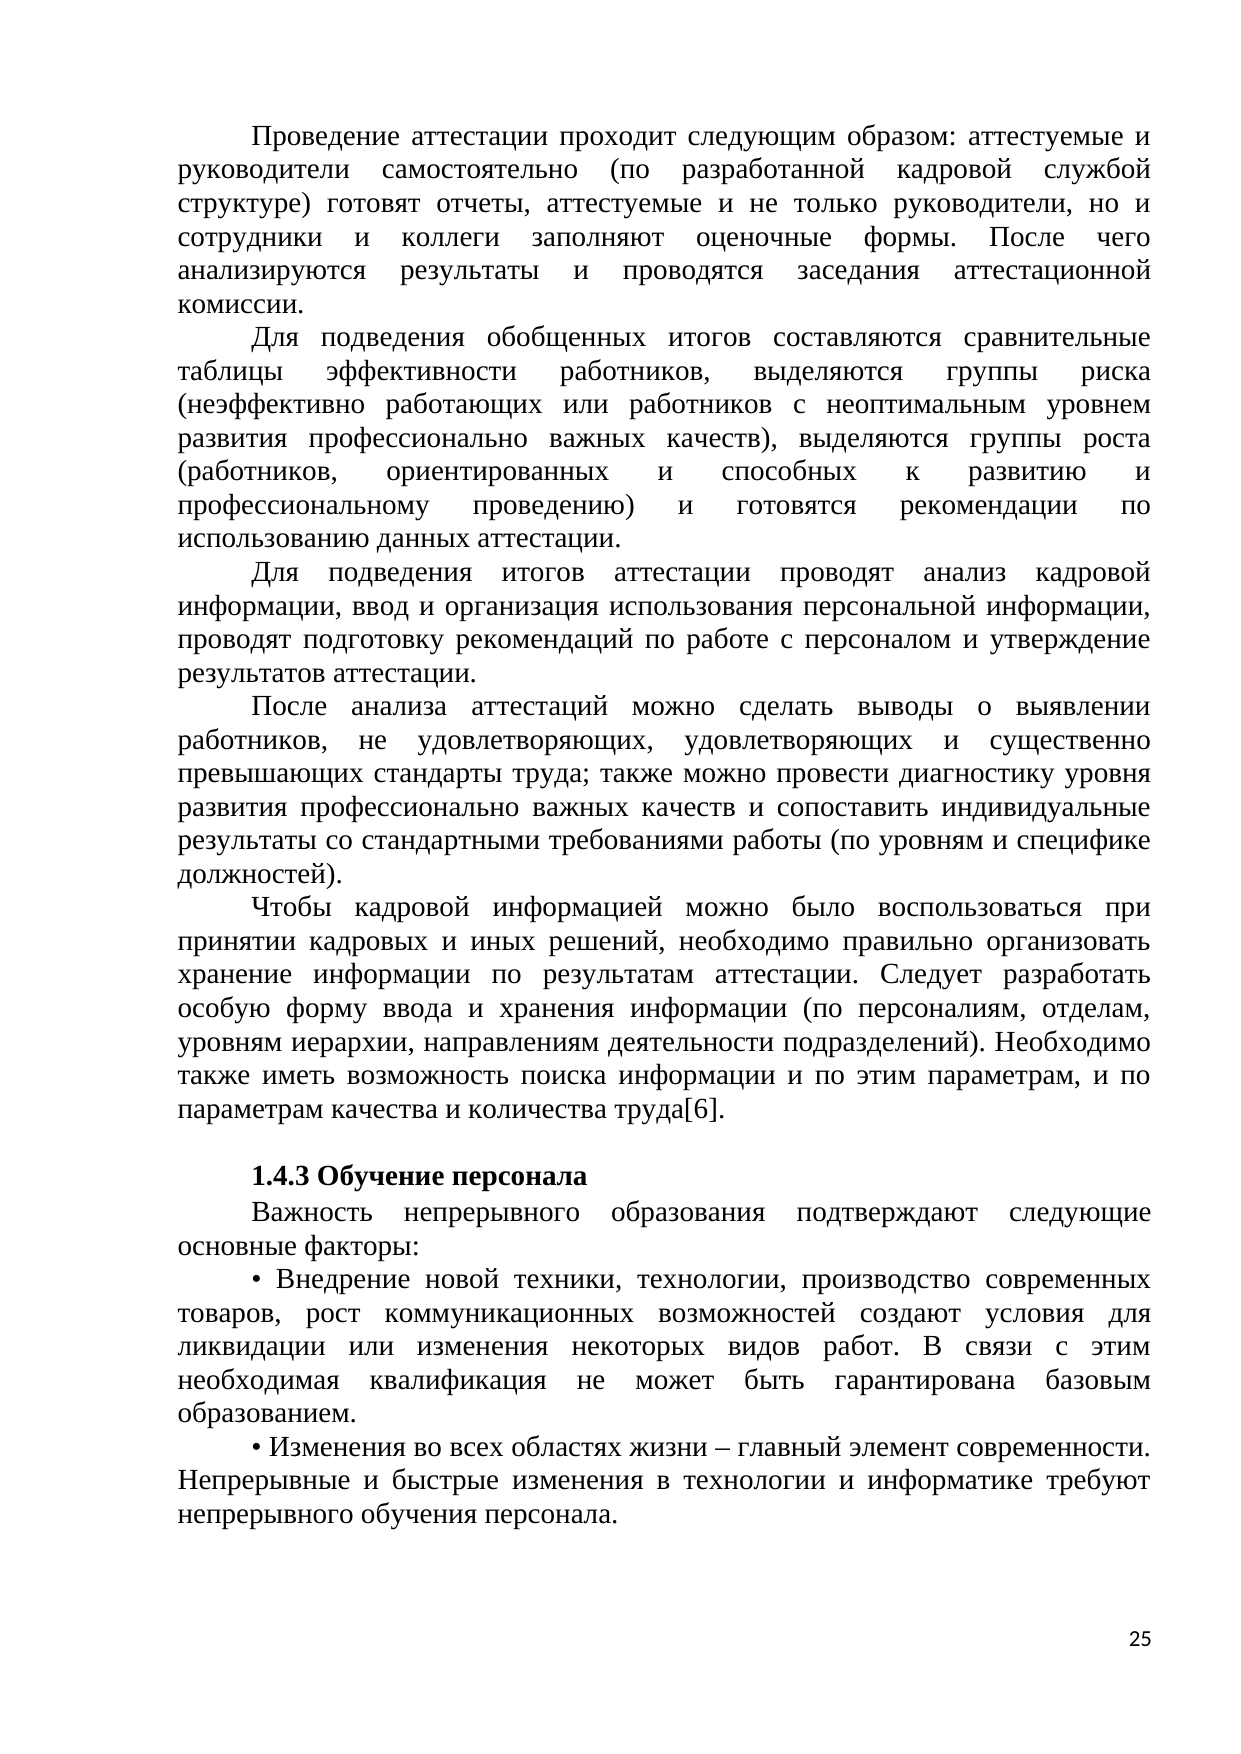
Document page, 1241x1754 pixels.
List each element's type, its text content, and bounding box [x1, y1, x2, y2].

text • Изменения во всех областях жизни – главный элемент современности. Непрерывные и быстрые изменения в технологии и информатике требуют непрерывного обучения персонала. [177, 1429, 1152, 1529]
text Чтобы кадровой информацией можно было воспользоваться при принятии кадровых и иных решений, необходимо правильно организовать хранение информации по результатам аттестации. Следует разработать особую форму ввода и хранения информации (по персоналиям, отделам, уровням иерархии, направлениям деятельности подразделений). Необходимо также иметь возможность поиска информации и по этим параметрам, и по параметрам качества и количества труда[6]. [177, 889, 1152, 1124]
text • Внедрение новой техники, технологии, производство современных товаров, рост коммуникационных возможностей создают условия для ликвидации или изменения некоторых видов работ. В связи с этим необходимая квалификация не может быть гарантирована базовым образованием. [177, 1261, 1152, 1429]
text Важность непрерывного образования подтверждают следующие основные факторы: [177, 1194, 1152, 1261]
text Для подведения обобщенных итогов составляются сравнительные таблицы эффективности работников, выделяются группы риска (неэффективно работающих или работников с неоптимальным уровнем развития профессионально важных качеств), выделяются группы роста (работников, ориентированных и способных к развитию и профессиональному проведению) и готовятся рекомендации по использованию данных аттестации. [177, 319, 1152, 554]
text Для подведения итогов аттестации проводят анализ кадровой информации, ввод и организация использования персональной информации, проводят подготовку рекомендаций по работе с персоналом и утверждение результатов аттестации. [177, 554, 1152, 688]
list 1.4.3 Обучение персонала [177, 1158, 1152, 1191]
text Проведение аттестации проходит следующим образом: аттестуемые и руководители самостоятельно (по разработанной кадровой службой структуре) готовят отчеты, аттестуемые и не только руководители, но и сотрудники и коллеги заполняют оценочные формы. После чего анализируются результаты и проводятся заседания аттестационной комиссии. [177, 118, 1152, 319]
text После анализа аттестаций можно сделать выводы о выявлении работников, не удовлетворяющих, удовлетворяющих и существенно превышающих стандарты труда; также можно провести диагностику уровня развития профессионально важных качеств и сопоставить индивидуальные результаты со стандартными требованиями работы (по уровням и специфике должностей). [177, 688, 1152, 889]
